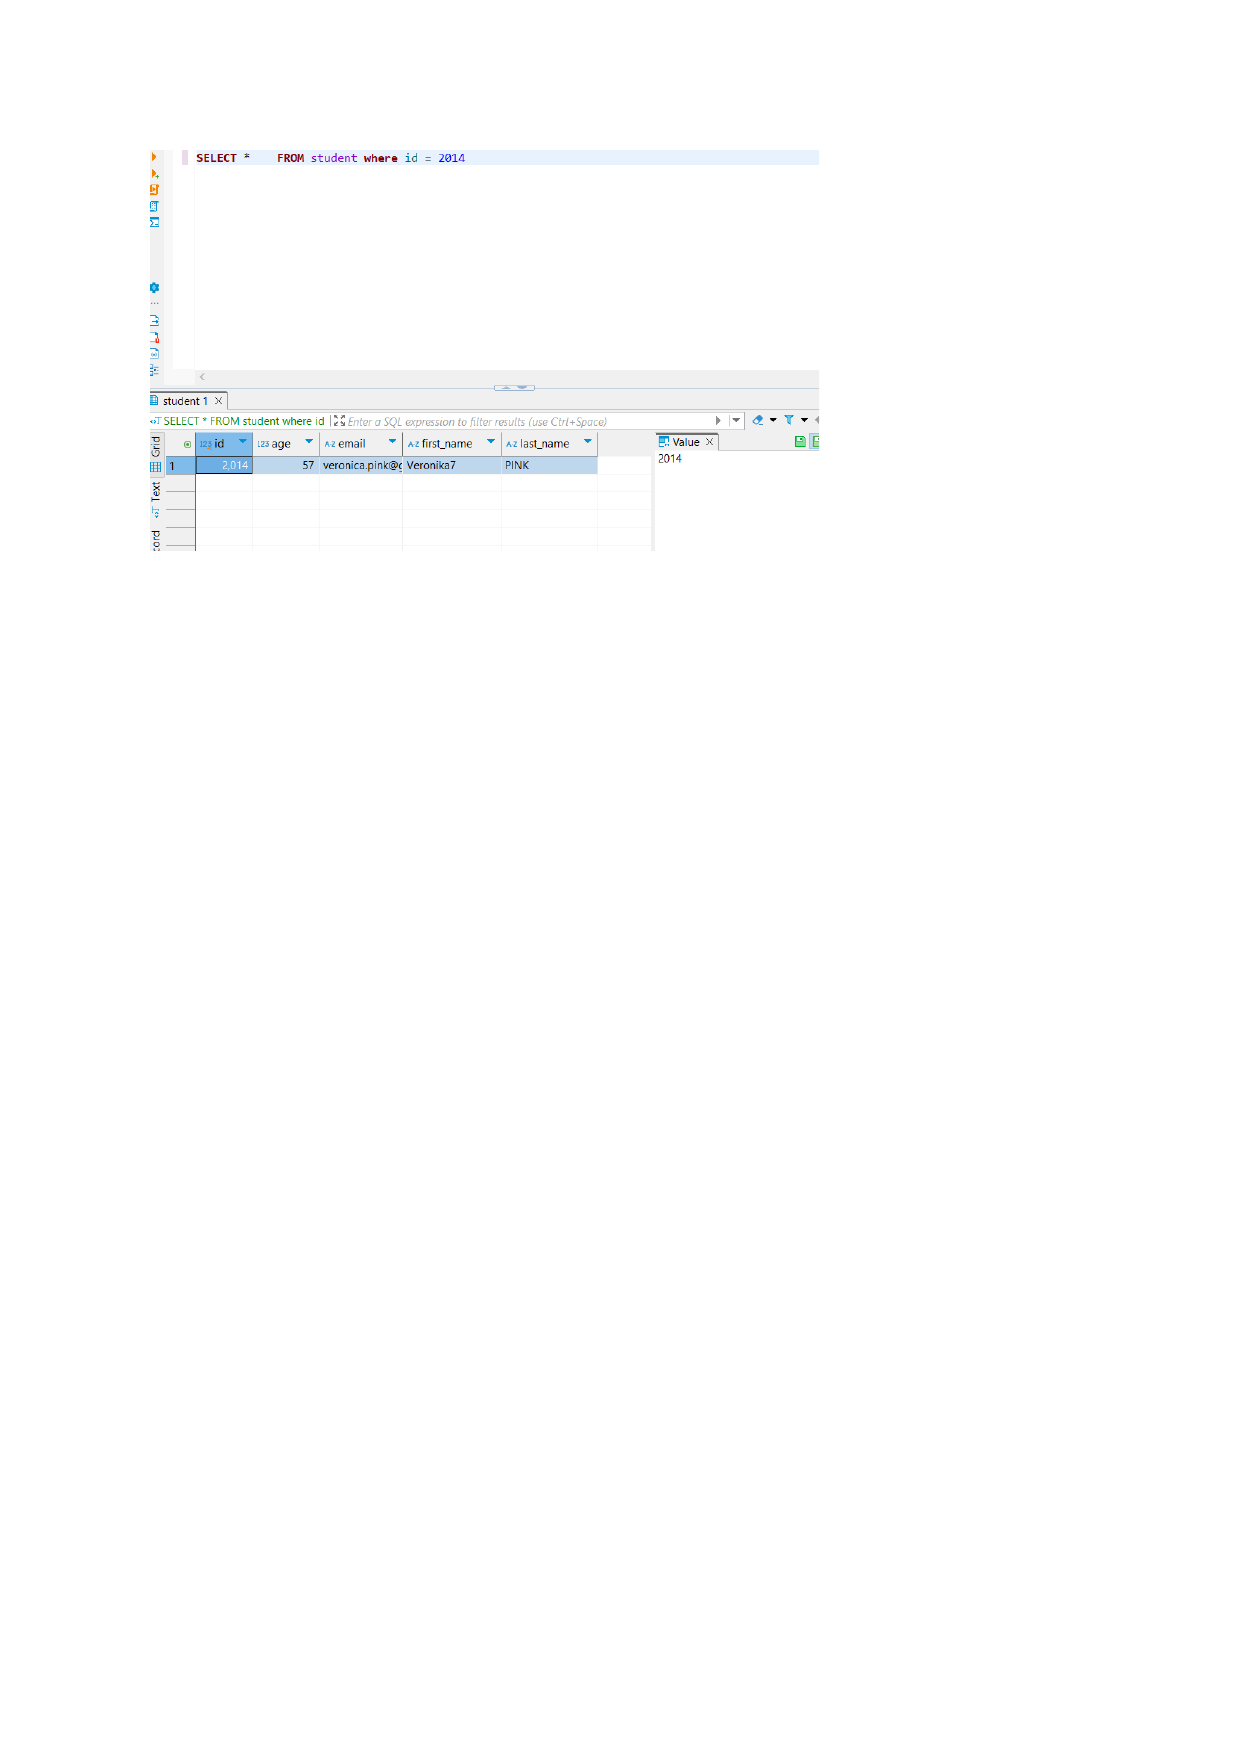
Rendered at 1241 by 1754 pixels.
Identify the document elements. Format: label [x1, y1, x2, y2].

picture [150, 150, 820, 551]
